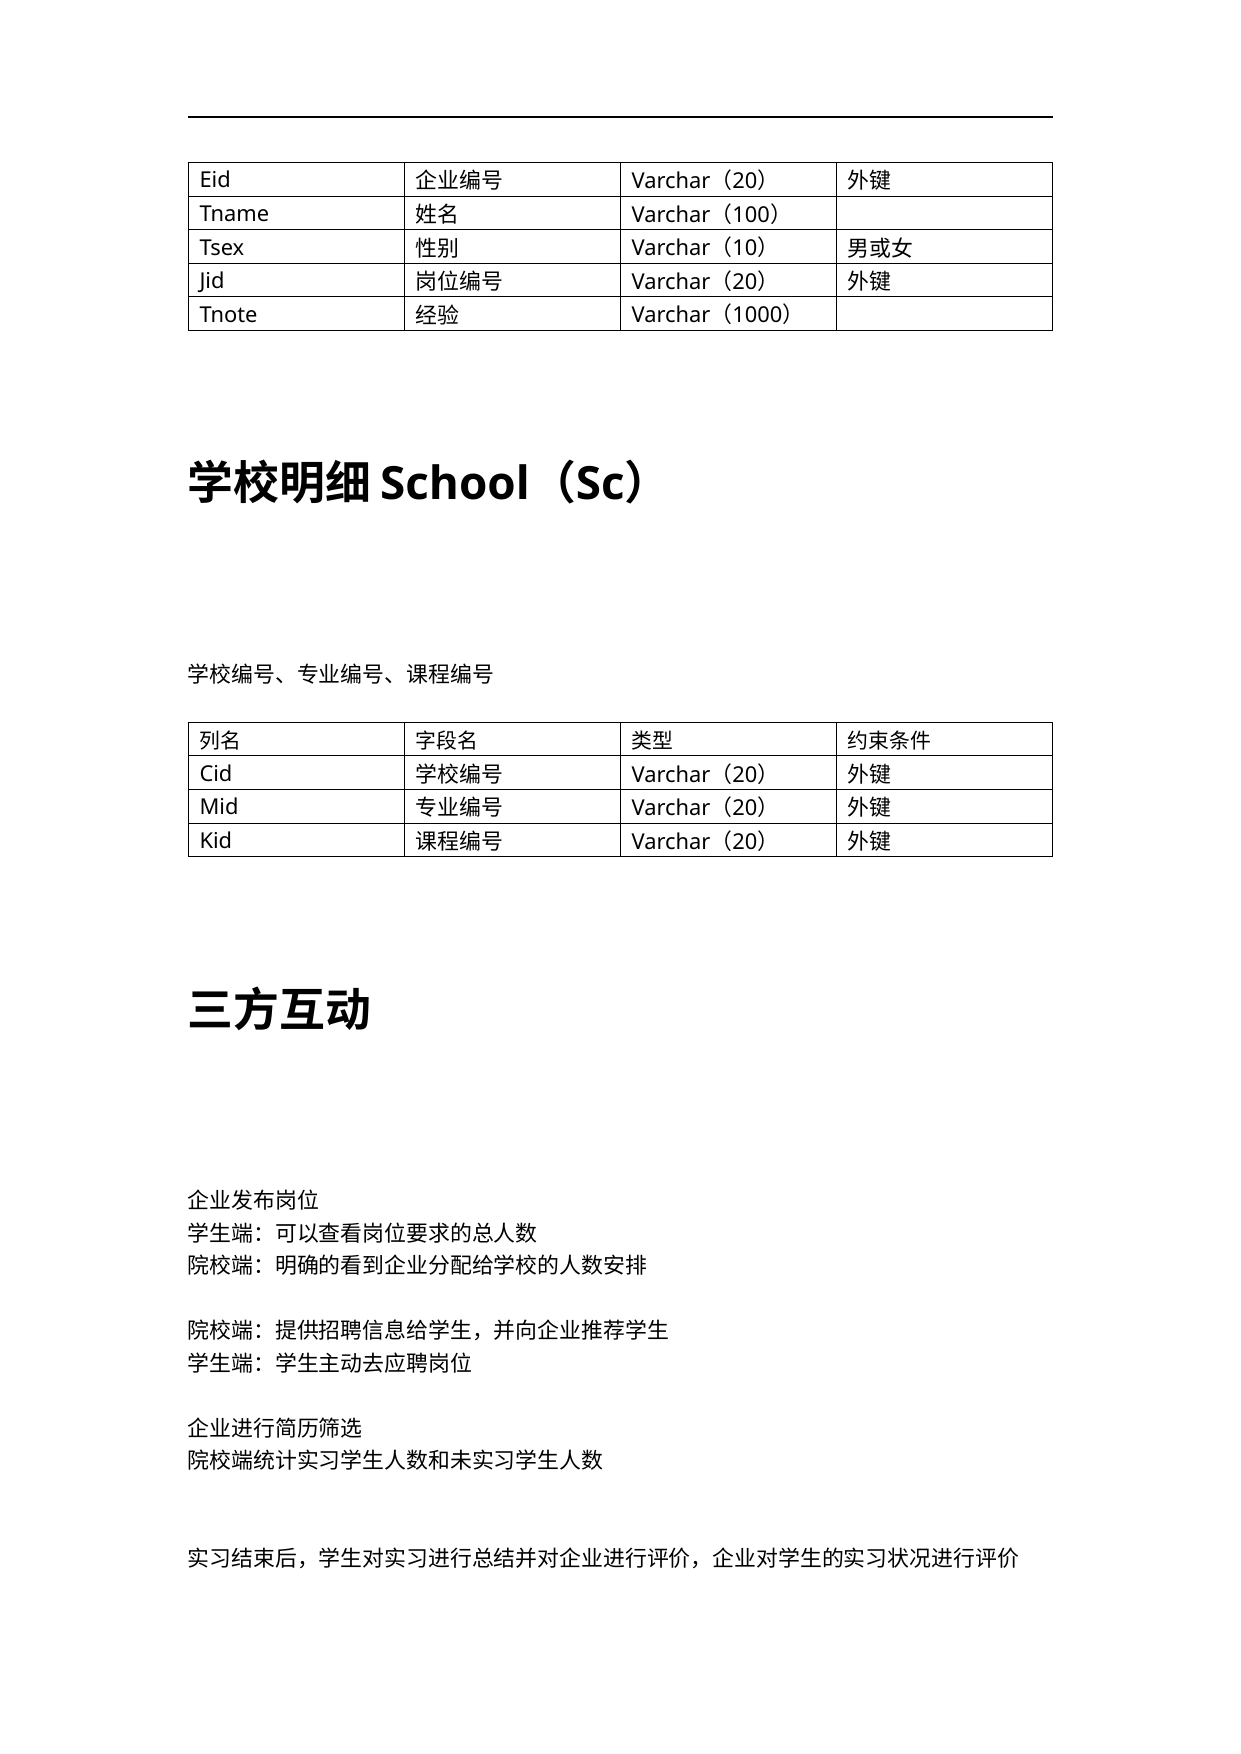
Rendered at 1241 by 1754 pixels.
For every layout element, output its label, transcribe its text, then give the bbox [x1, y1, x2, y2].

subtitle 学校明细School（Sc） [187, 431, 1053, 529]
table_cell 外键 [837, 790, 1052, 822]
table_cell 专业编号 [405, 790, 620, 822]
table_header 字段名 [405, 723, 620, 755]
text 院校端统计实习学生人数和未实习学生人数 [187, 1443, 1053, 1475]
text 学校编号、专业编号、课程编号 [187, 657, 1053, 689]
table_cell Mid [189, 790, 404, 822]
table_cell Tnote [189, 297, 404, 330]
table_cell 外键 [837, 824, 1052, 856]
table_header 约束条件 [837, 723, 1052, 755]
table_cell 岗位编号 [405, 264, 620, 296]
table_header 列名 [189, 723, 404, 755]
table_cell Varchar（20） [621, 264, 836, 296]
text 学生端：学生主动去应聘岗位 [187, 1345, 1053, 1378]
table_cell 经验 [405, 297, 620, 330]
text 企业进行简历筛选 [187, 1410, 1053, 1443]
table_cell Eid [189, 163, 404, 196]
table_cell 学校编号 [405, 756, 620, 789]
table_cell Varchar（20） [621, 756, 836, 789]
text 实习结束后，学生对实习进行总结并对企业进行评价，企业对学生的实习状况进行评价 [187, 1540, 1053, 1573]
text 企业发布岗位 [187, 1183, 1053, 1215]
table_cell 课程编号 [405, 824, 620, 856]
table_cell Cid [189, 756, 404, 789]
table_cell [837, 197, 1052, 229]
table_header 类型 [621, 723, 836, 755]
text 院校端：明确的看到企业分配给学校的人数安排 [187, 1248, 1053, 1280]
table_cell [837, 297, 1052, 330]
table_cell 外键 [837, 163, 1052, 196]
table_cell Tname [189, 197, 404, 229]
text 院校端：提供招聘信息给学生，并向企业推荐学生 [187, 1313, 1053, 1345]
subtitle 三方互动 [187, 957, 1053, 1055]
table_cell 外键 [837, 756, 1052, 789]
table_cell 男或女 [837, 230, 1052, 263]
text 学生端：可以查看岗位要求的总人数 [187, 1215, 1053, 1248]
table_cell Varchar（10） [621, 230, 836, 263]
table_cell Kid [189, 824, 404, 856]
table_cell 性别 [405, 230, 620, 263]
table_cell Jid [189, 264, 404, 296]
table_cell Varchar（100） [621, 197, 836, 229]
table_cell Varchar（20） [621, 163, 836, 196]
table_cell Varchar（20） [621, 790, 836, 822]
table_cell Varchar（20） [621, 824, 836, 856]
table_cell 姓名 [405, 197, 620, 229]
table_cell 外键 [837, 264, 1052, 296]
table_cell 企业编号 [405, 163, 620, 196]
table_cell Varchar（1000） [621, 297, 836, 330]
table_cell Tsex [189, 230, 404, 263]
